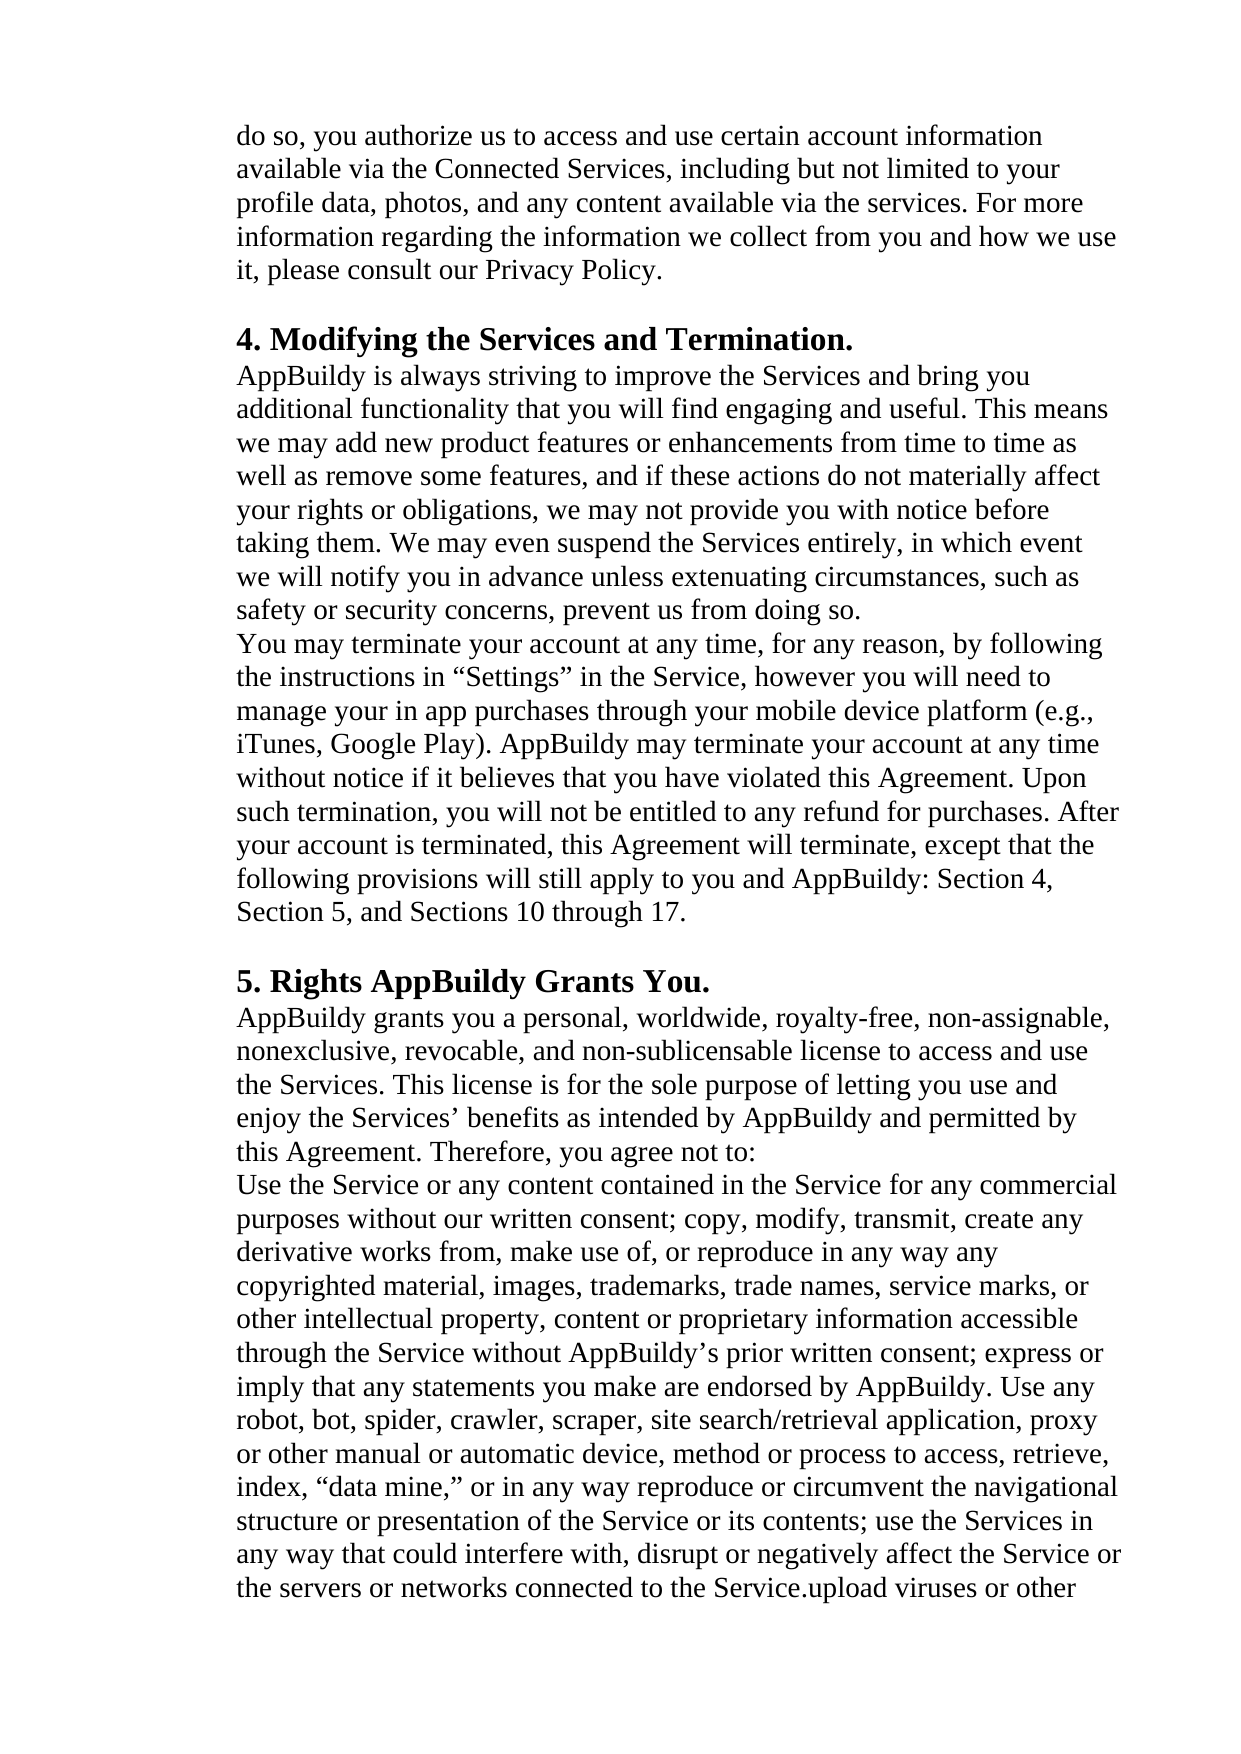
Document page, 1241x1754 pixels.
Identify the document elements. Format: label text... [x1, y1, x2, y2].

subtitle 4. Modifying the Services and Termination. [236, 319, 1122, 358]
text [236, 118, 1122, 286]
text You may terminate your account at any time, for any reason, by following the instructions in “Settings” in the Service, however you will need to manage your in app purchases through your mobile device platform (e.g., iTunes, Google Play). AppBuildy may terminate your account at any time without notice if it believes that you have violated this Agreement. Upon such termination, you will not be entitled to any refund for purchases. After your account is terminated, this Agreement will terminate, except that the following provisions will still apply to you and AppBuildy: Section 4, Section 5, and Sections 10 through 17. [236, 626, 1122, 928]
text AppBuildy is always striving to improve the Services and bring you additional functionality that you will find engaging and useful. This means we may add new product features or enhancements from time to time as well as remove some features, and if these actions do not materially affect your rights or obligations, we may not provide you with notice before taking them. We may even suspend the Services entirely, in which event we will notify you in advance unless extenuating circumstances, such as safety or security concerns, prevent us from doing so. [236, 358, 1122, 626]
text AppBuildy grants you a personal, worldwide, royalty-free, non-assignable, nonexclusive, revocable, and non-sublicensable license to access and use the Services. This license is for the sole purpose of letting you use and enjoy the Services’ benefits as intended by AppBuildy and permitted by this Agreement. Therefore, you agree not to: [236, 1000, 1122, 1167]
subtitle 5. Rights AppBuildy Grants You. [236, 961, 1122, 1000]
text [236, 1167, 1122, 1603]
